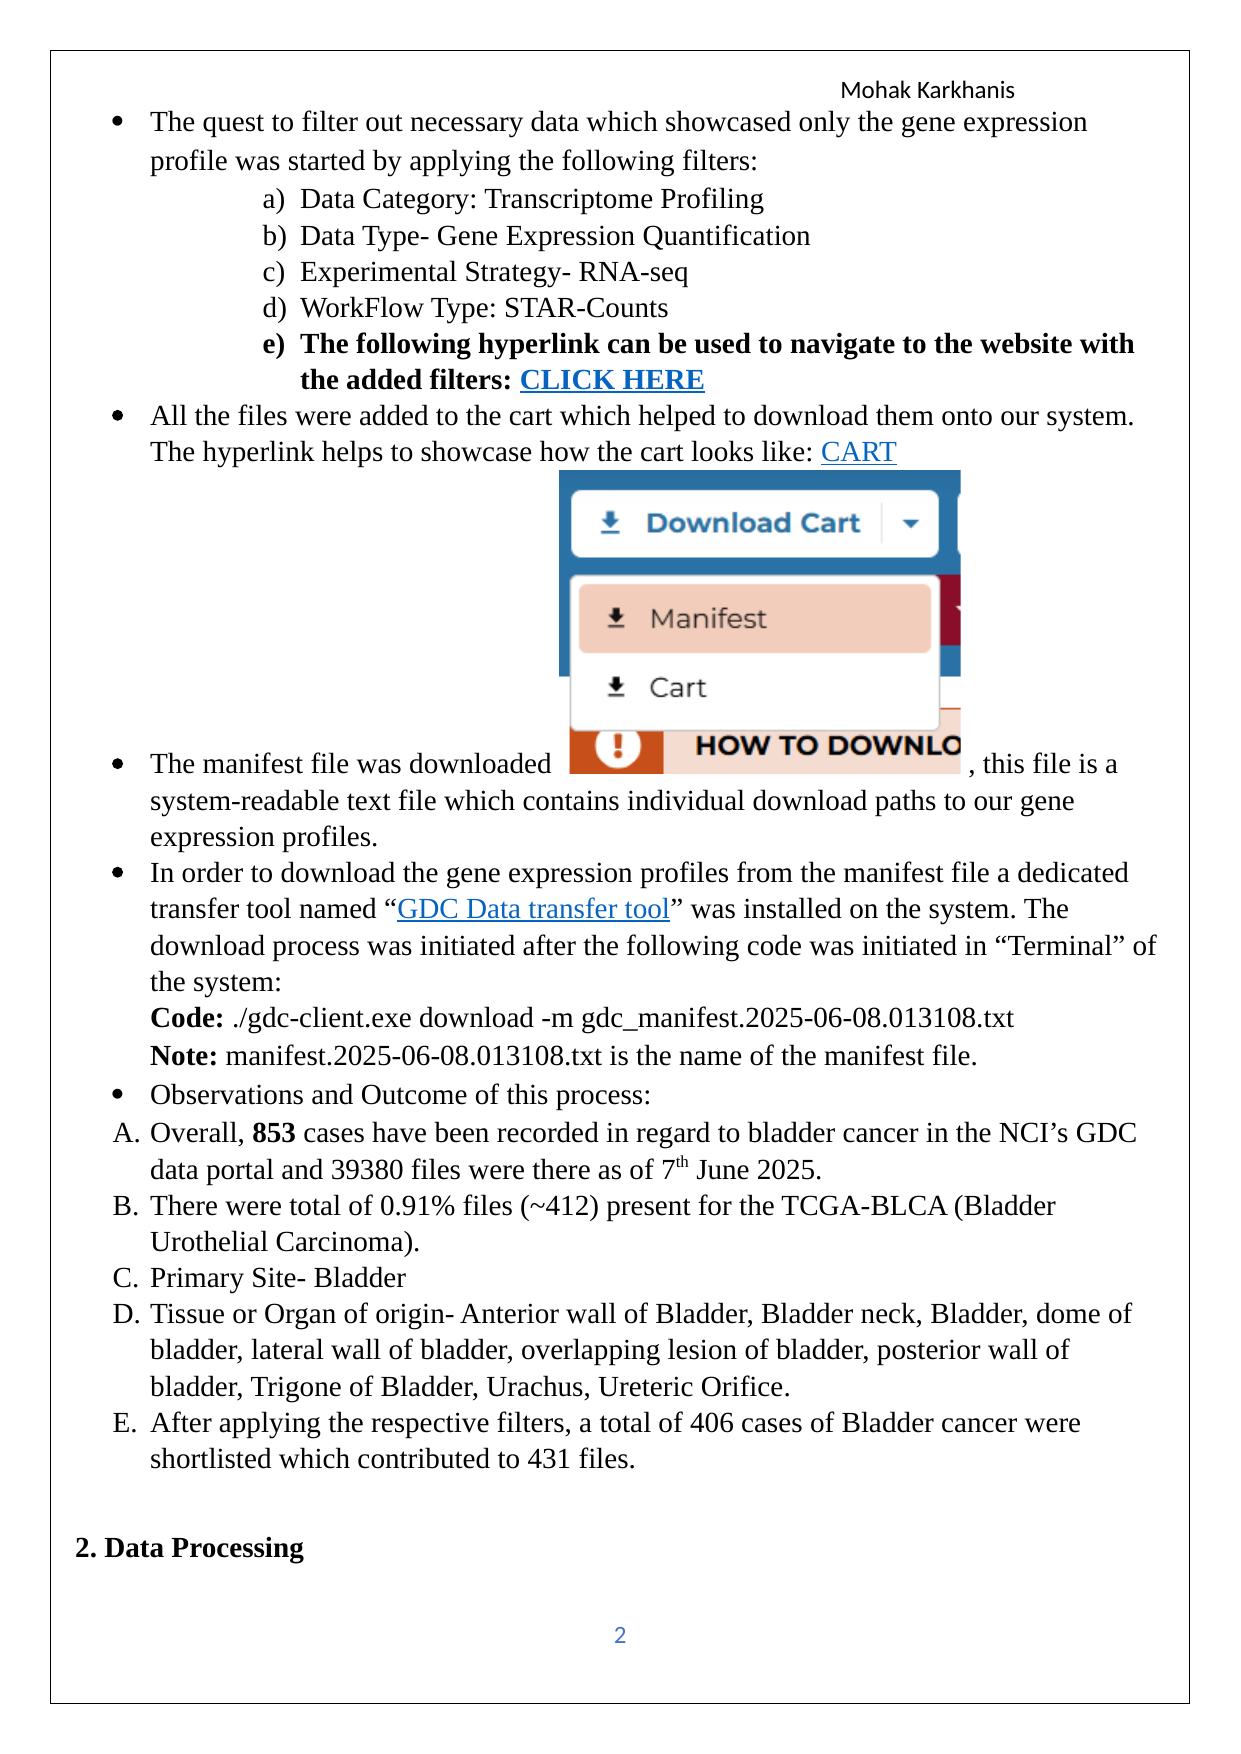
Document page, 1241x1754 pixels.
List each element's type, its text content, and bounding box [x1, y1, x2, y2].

list Experimental Strategy- RNA-seq [262, 254, 1165, 287]
list After applying the respective filters, a total of 406 cases of Bladder cancer were shortlisted which contributed to 431 files. [112, 1405, 1165, 1474]
list Note: manifest.2025-06-08.013108.txt is the name of the manifest file. [150, 1038, 1165, 1072]
list Overall, 853 cases have been recorded in regard to bladder cancer in the NCI’s GDC data portal and 39380 files were there as of 7th June 2025. [112, 1116, 1165, 1185]
list Observations and Outcome of this process: [112, 1077, 1165, 1111]
list Tissue or Organ of origin- Anterior wall of Bladder, Bladder neck, Bladder, dome of bladder, lateral wall of bladder, overlapping lesion of bladder, posterior wall of bladder, Trigone of Bladder, Urachus, Ureteric Orifice. [112, 1296, 1165, 1402]
picture [559, 470, 961, 774]
list Data Type- Gene Expression Quantification [262, 218, 1165, 251]
text 2. Data Processing [75, 1530, 1165, 1563]
list The following hyperlink can be used to navigate to the website with the added filters: CLICK HERE [262, 326, 1165, 396]
list In order to download the gene expression profiles from the manifest file a dedicated transfer tool named “GDC Data transfer tool” was installed on the system. The download process was initiated after the following code was initiated in “Terminal” of the system: [112, 855, 1165, 997]
list Data Category: Transcriptome Profiling [262, 181, 1165, 215]
list Code: ./gdc-client.exe download -m gdc_manifest.2025-06-08.013108.txt [150, 1000, 1165, 1033]
list There were total of 0.91% files (~412) present for the TCGA-BLCA (Bladder Urothelial Carcinoma). [112, 1188, 1165, 1258]
list All the files were added to the cart which helped to download them onto our system. The hyperlink helps to showcase how the cart looks like: CART [112, 398, 1165, 468]
list The quest to filter out necessary data which showcased only the gene expression profile was started by applying the following filters: [112, 104, 1165, 176]
list Primary Site- Bladder [112, 1260, 1165, 1294]
list WorkFlow Type: STAR-Counts [262, 290, 1165, 323]
